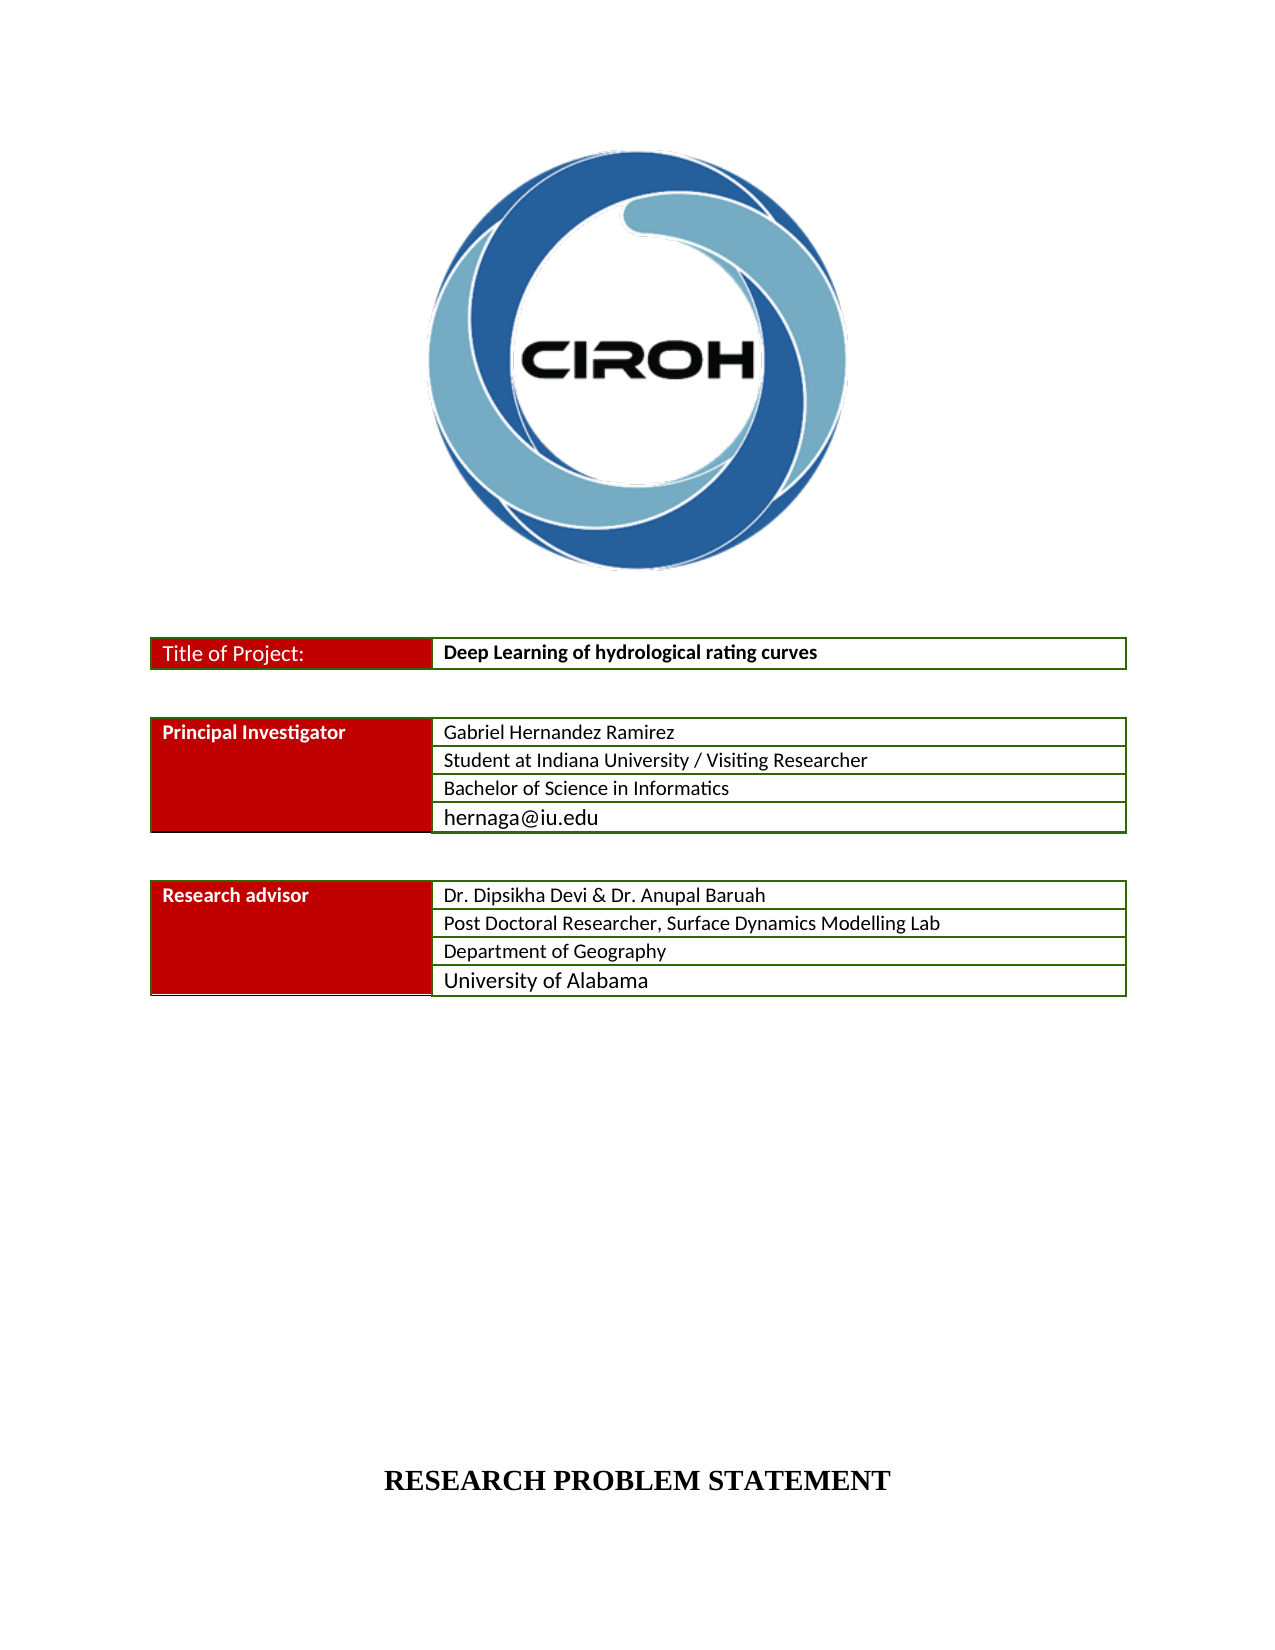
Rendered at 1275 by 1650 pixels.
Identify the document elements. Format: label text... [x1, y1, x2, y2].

table_header Principal Investigator [152, 719, 431, 831]
table_cell Student at Indiana University / Visiting Researcher [433, 747, 1125, 773]
table_cell Department of Geography [433, 938, 1125, 964]
picture [426, 150, 849, 572]
table_header Research advisor [152, 882, 431, 994]
text RESEARCH PROBLEM STATEMENT [150, 1463, 1125, 1497]
table_cell University of Alabama [433, 966, 1125, 994]
table_cell hernaga@iu.edu [433, 803, 1125, 831]
table_cell Post Doctoral Researcher, Surface Dynamics Modelling Lab [433, 910, 1125, 936]
table_header Dr. Dipsikha Devi & Dr. Anupal Baruah [433, 882, 1125, 908]
table_header Deep Learning of hydrological rating curves [433, 639, 1125, 668]
table_header Title of Project: [152, 639, 431, 668]
table_header Gabriel Hernandez Ramirez [433, 719, 1125, 745]
table_cell Bachelor of Science in Informatics [433, 775, 1125, 801]
